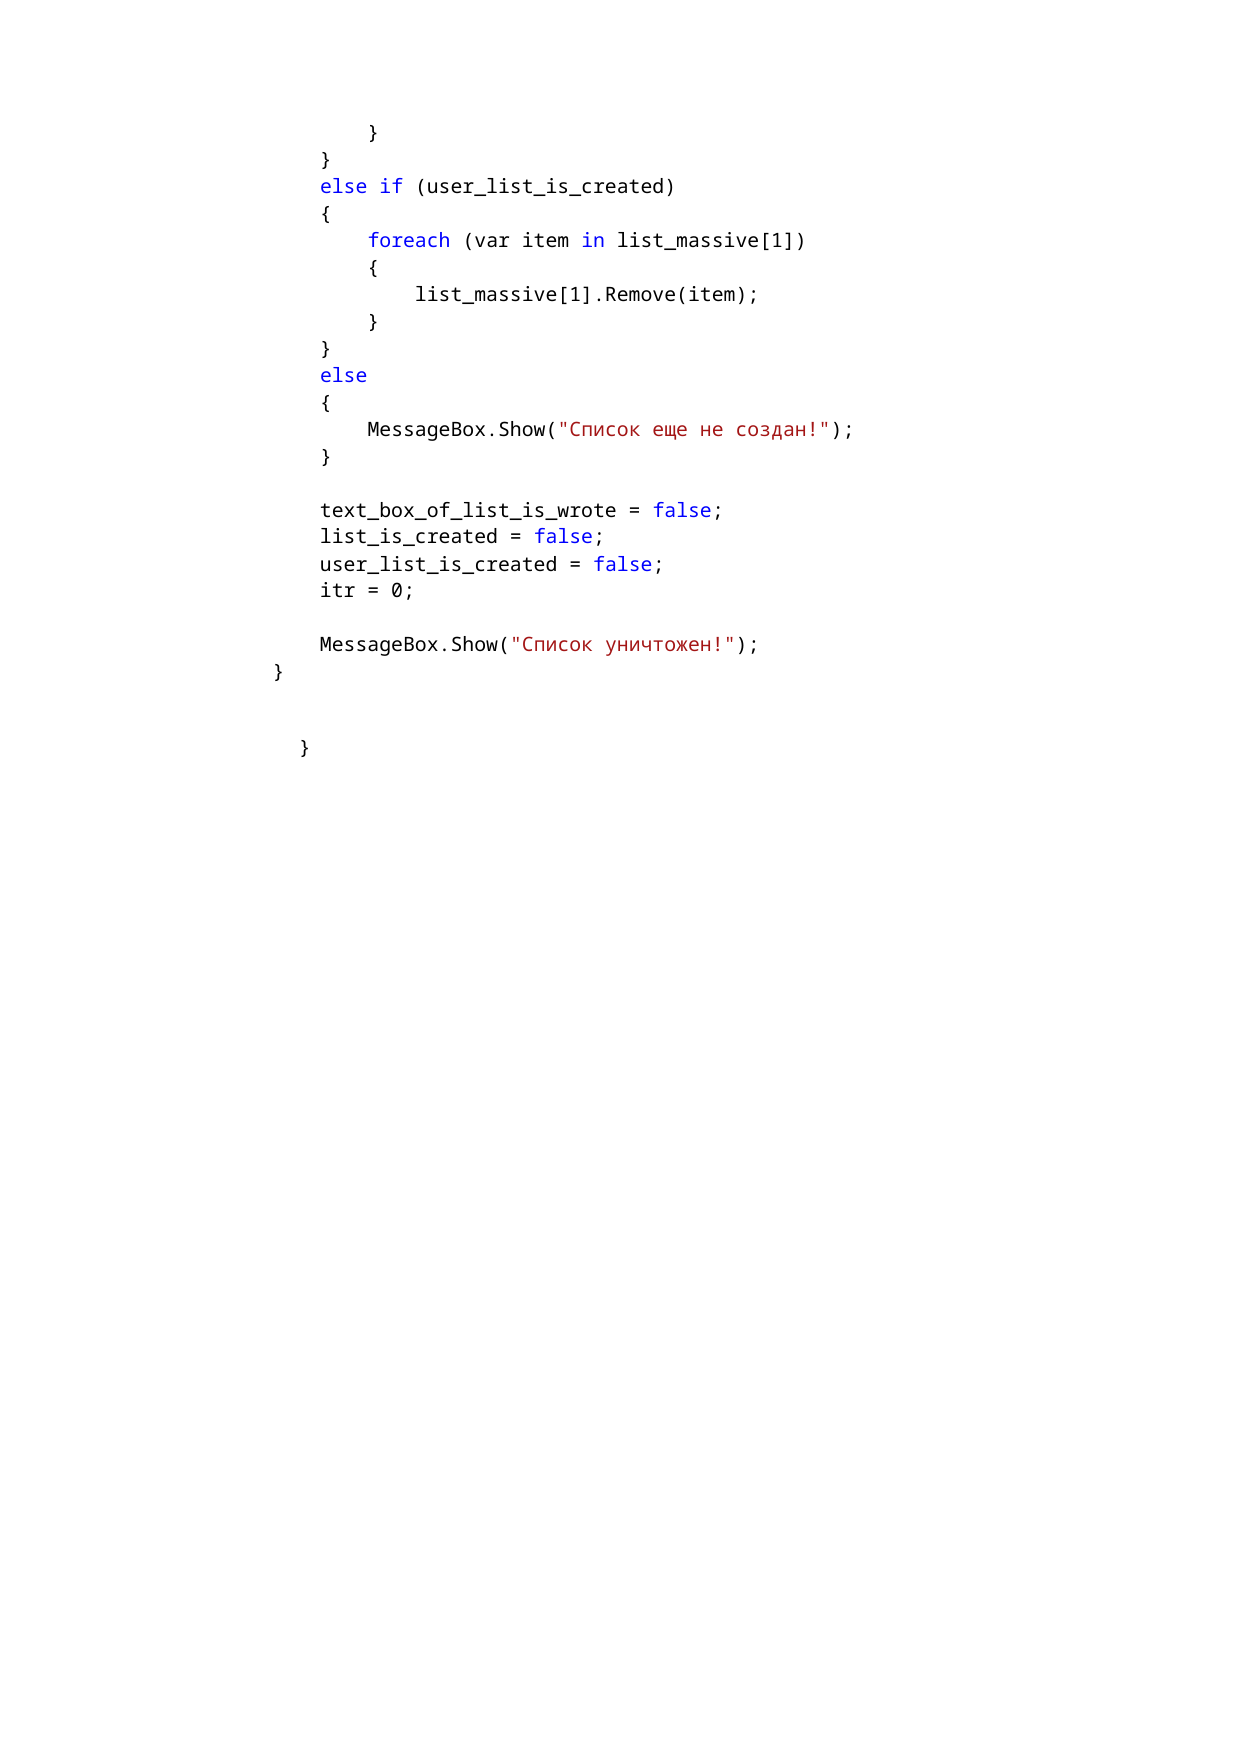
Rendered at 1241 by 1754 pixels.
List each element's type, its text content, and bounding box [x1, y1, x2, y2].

text else [177, 361, 1152, 388]
text { [177, 253, 1152, 280]
text else if (user_list_is_created) [177, 172, 1152, 199]
text list_is_created = false; [177, 523, 1152, 550]
text { [177, 388, 1152, 415]
text foreach (var item in list_massive[1]) [177, 226, 1152, 253]
text itr = 0; [177, 577, 1152, 604]
text } [177, 307, 1152, 334]
text } [177, 334, 1152, 361]
text text_box_of_list_is_wrote = false; [177, 496, 1152, 523]
text MessageBox.Show("Список уничтожен!"); [177, 631, 1152, 658]
text user_list_is_created = false; [177, 550, 1152, 577]
text } [177, 145, 1152, 172]
text } [177, 733, 1152, 761]
text list_massive[1].Remove(item); [177, 280, 1152, 307]
text } [177, 658, 1152, 685]
text MessageBox.Show("Список еще не создан!"); [177, 415, 1152, 442]
text { [177, 199, 1152, 226]
text } [177, 118, 1152, 145]
text } [177, 442, 1152, 469]
